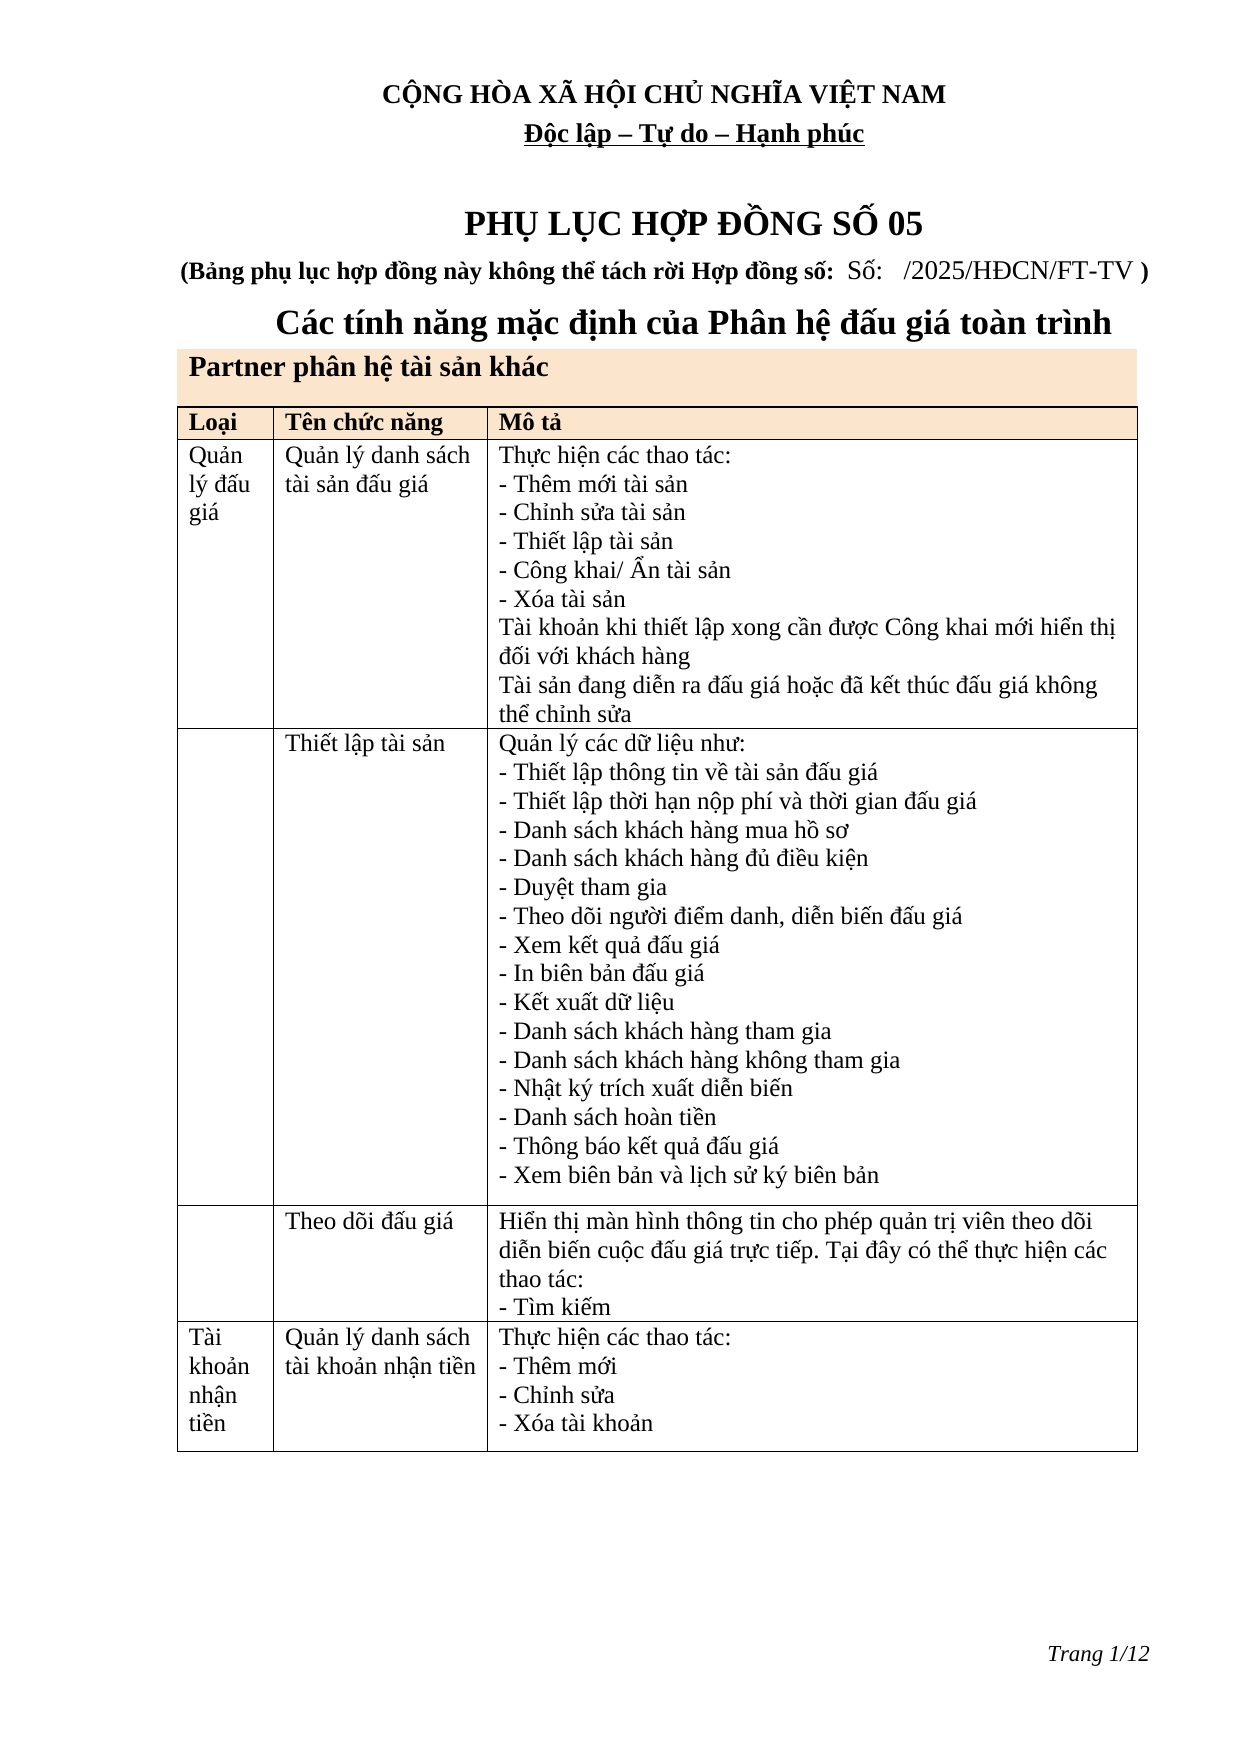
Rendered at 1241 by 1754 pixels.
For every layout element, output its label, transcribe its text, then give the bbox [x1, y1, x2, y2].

table_cell Loại [178, 408, 273, 439]
table_cell Mô tả [488, 408, 1137, 439]
table_cell Quản lý các dữ liệu như: - Thiết lập thông tin về tài sản đấu giá - Thiết lập thời hạn nộp phí và thời gian đấu giá - Danh sách khách hàng mua hồ sơ - Danh sách khách hàng đủ điều kiện - Duyệt tham gia - Theo dõi người điểm danh, diễn biến đấu giá - Xem kết quả đấu giá - In biên bản đấu giá - Kết xuất dữ liệu - Danh sách khách hàng tham gia - Danh sách khách hàng không tham gia - Nhật ký trích xuất diễn biến - Danh sách hoàn tiền - Thông báo kết quả đấu giá - Xem biên bản và lịch sử ký biên bản [488, 729, 1137, 1205]
table_cell Thiết lập tài sản [274, 729, 487, 1205]
table_header Partner phân hệ tài sản khác [177, 349, 1137, 406]
text PHỤ LỤC HỢP ĐỒNG SỐ 05 [236, 202, 1152, 243]
text (Bảng phụ lục hợp đồng này không thể tách rời Hợp đồng số: Số: /2025/HĐCN/FT-TV ) [177, 249, 1152, 287]
table_cell Tên chức năng [274, 408, 487, 439]
text CỘNG HÒA XÃ HỘI CHỦ NGHĨA VIỆT NAM [177, 74, 1152, 111]
table_cell Hiển thị màn hình thông tin cho phép quản trị viên theo dõi diễn biến cuộc đấu giá trực tiếp. Tại đây có thể thực hiện các thao tác: - Tìm kiếm [488, 1206, 1137, 1321]
table_cell Quản lý đấu giá [178, 440, 273, 727]
table_cell Theo dõi đấu giá [274, 1206, 487, 1321]
table_cell Thực hiện các thao tác: - Thêm mới - Chỉnh sửa - Xóa tài khoản [488, 1322, 1137, 1451]
table_cell Quản lý danh sách tài khoản nhận tiền [274, 1322, 487, 1451]
text Độc lập – Tự do – Hạnh phúc [236, 118, 1152, 149]
table_cell Thực hiện các thao tác: - Thêm mới tài sản - Chỉnh sửa tài sản - Thiết lập tài sản - Công khai/ Ẩn tài sản - Xóa tài sản Tài khoản khi thiết lập xong cần được Công khai mới hiển thị đối với khách hàng Tài sản đang diễn ra đấu giá hoặc đã kết thúc đấu giá không thể chỉnh sửa [488, 440, 1137, 727]
table_cell [178, 1206, 273, 1321]
table_cell Tài khoản nhận tiền [178, 1322, 273, 1451]
table_cell [178, 729, 273, 1205]
table_cell Quản lý danh sách tài sản đấu giá [274, 440, 487, 727]
text Các tính năng mặc định của Phân hệ đấu giá toàn trình [236, 302, 1152, 342]
